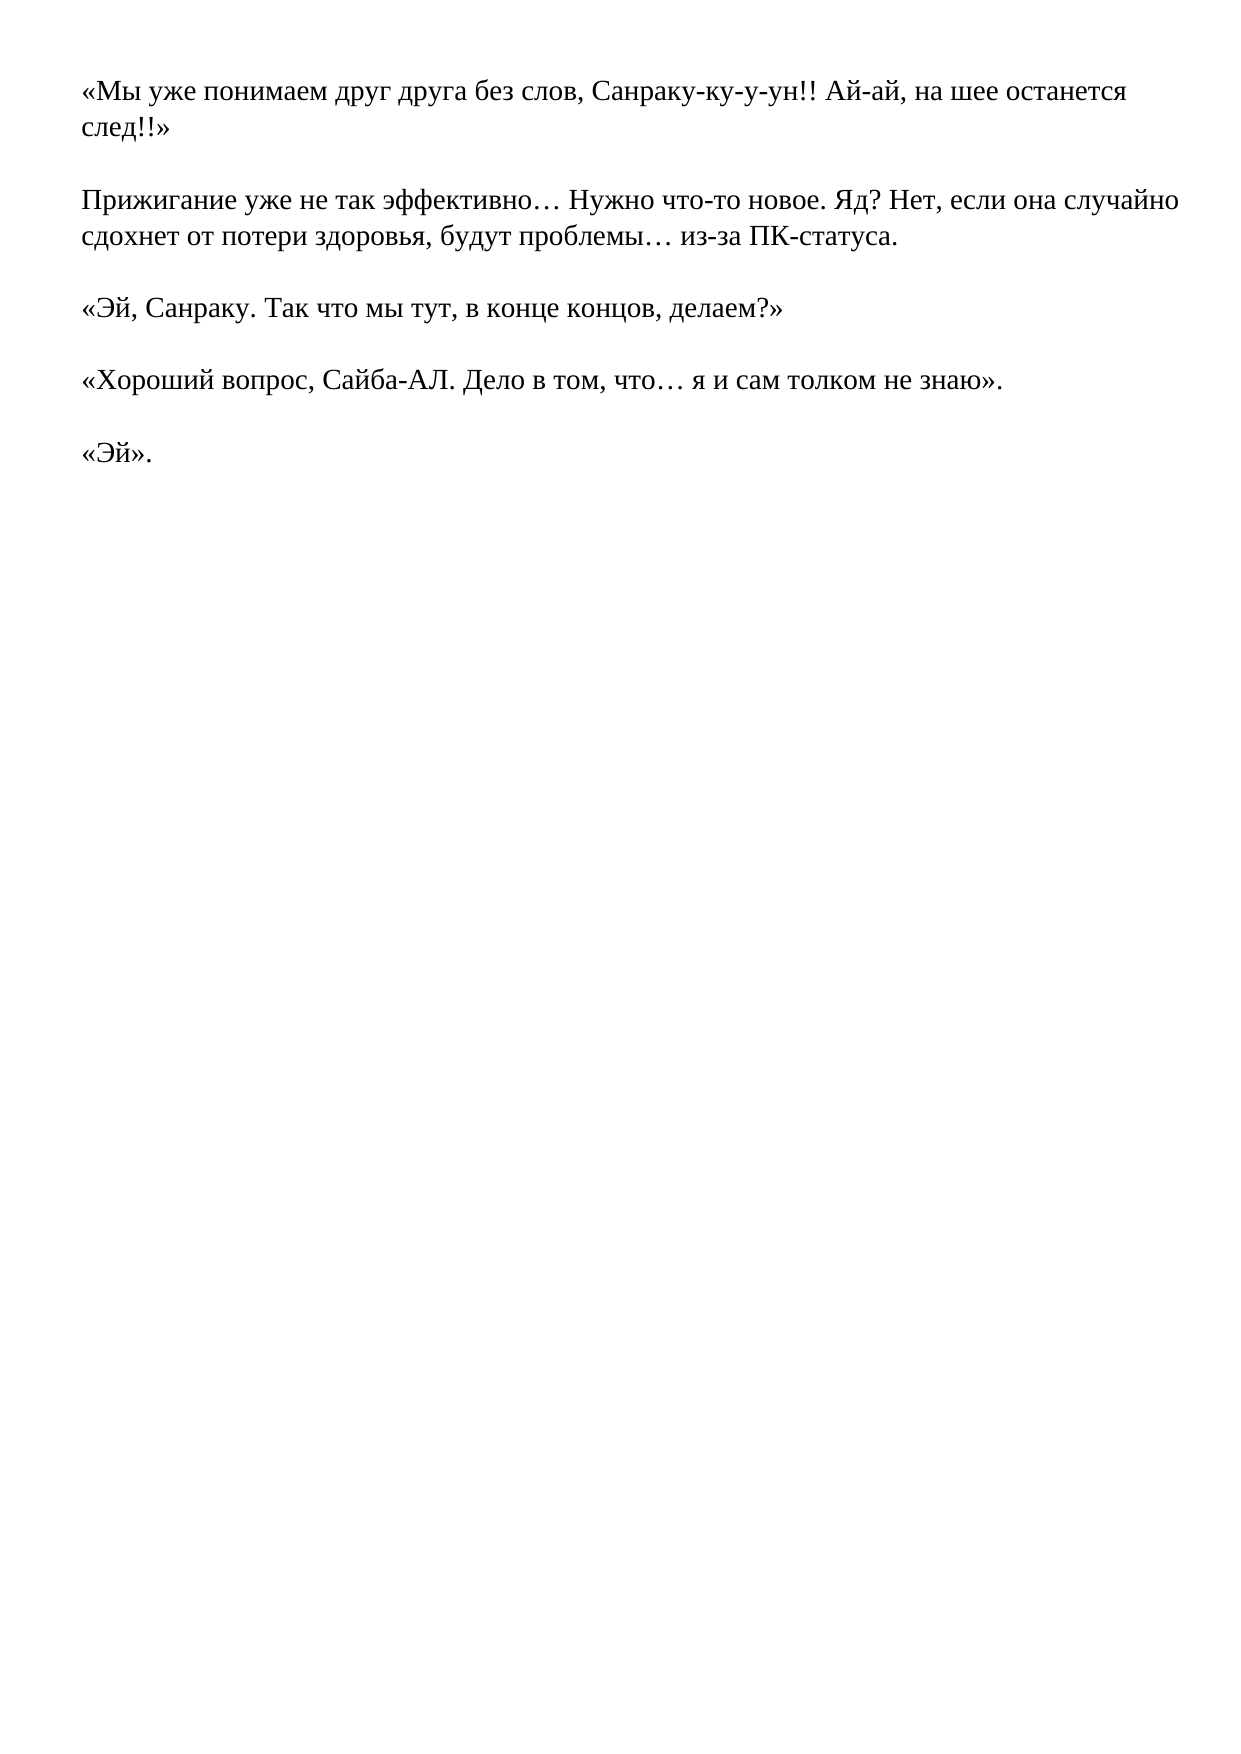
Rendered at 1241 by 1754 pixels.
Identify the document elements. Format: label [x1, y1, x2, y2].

text [81, 37, 1215, 541]
